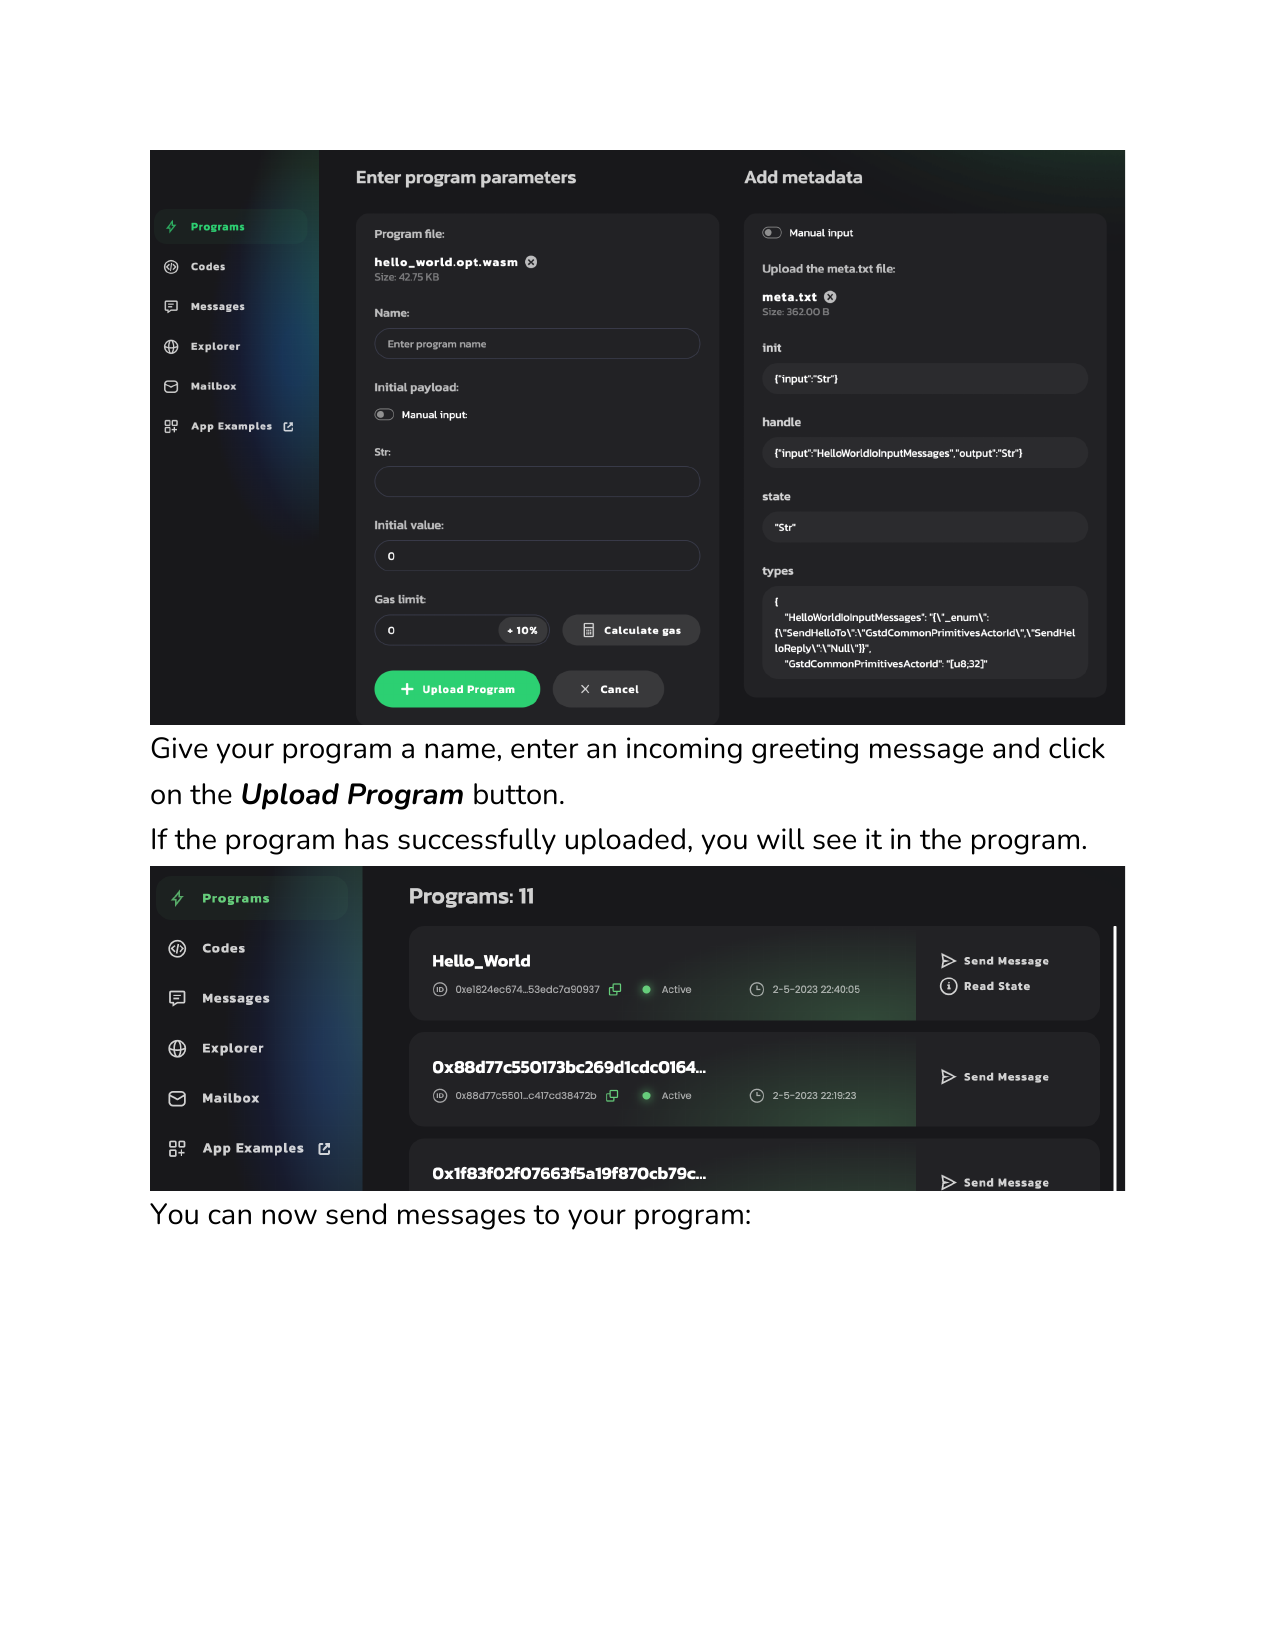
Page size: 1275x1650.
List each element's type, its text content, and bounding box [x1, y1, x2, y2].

picture [150, 150, 1125, 725]
text You can now send messages to your program: [150, 1195, 1125, 1235]
text Give your program a name, enter an incoming greeting message and click on the Upload Program button. [150, 729, 1125, 814]
picture [150, 866, 1125, 1191]
text If the program has successfully uploaded, you will see it in the program. [150, 820, 1125, 860]
